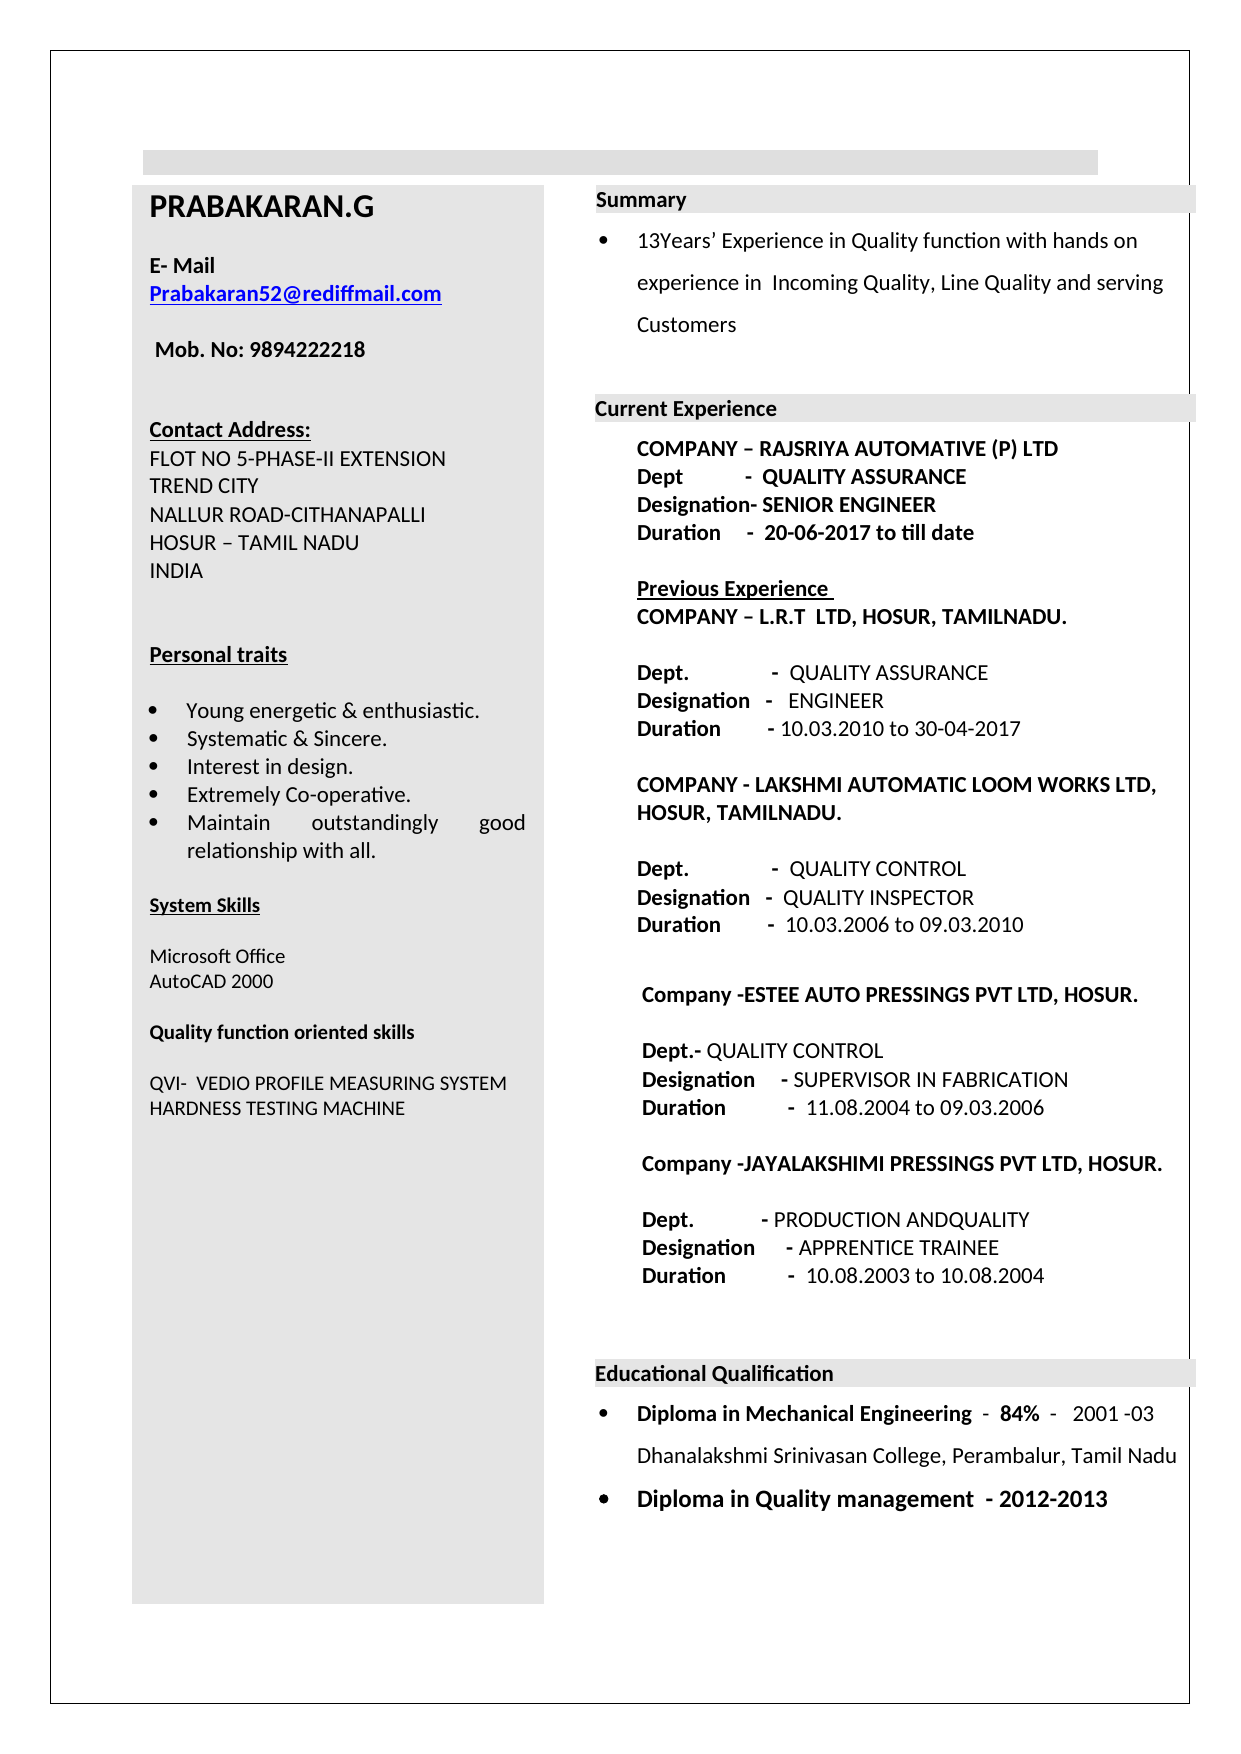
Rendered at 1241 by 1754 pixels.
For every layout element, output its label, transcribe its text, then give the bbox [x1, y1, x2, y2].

table_header RESUME [132, 150, 1108, 1604]
